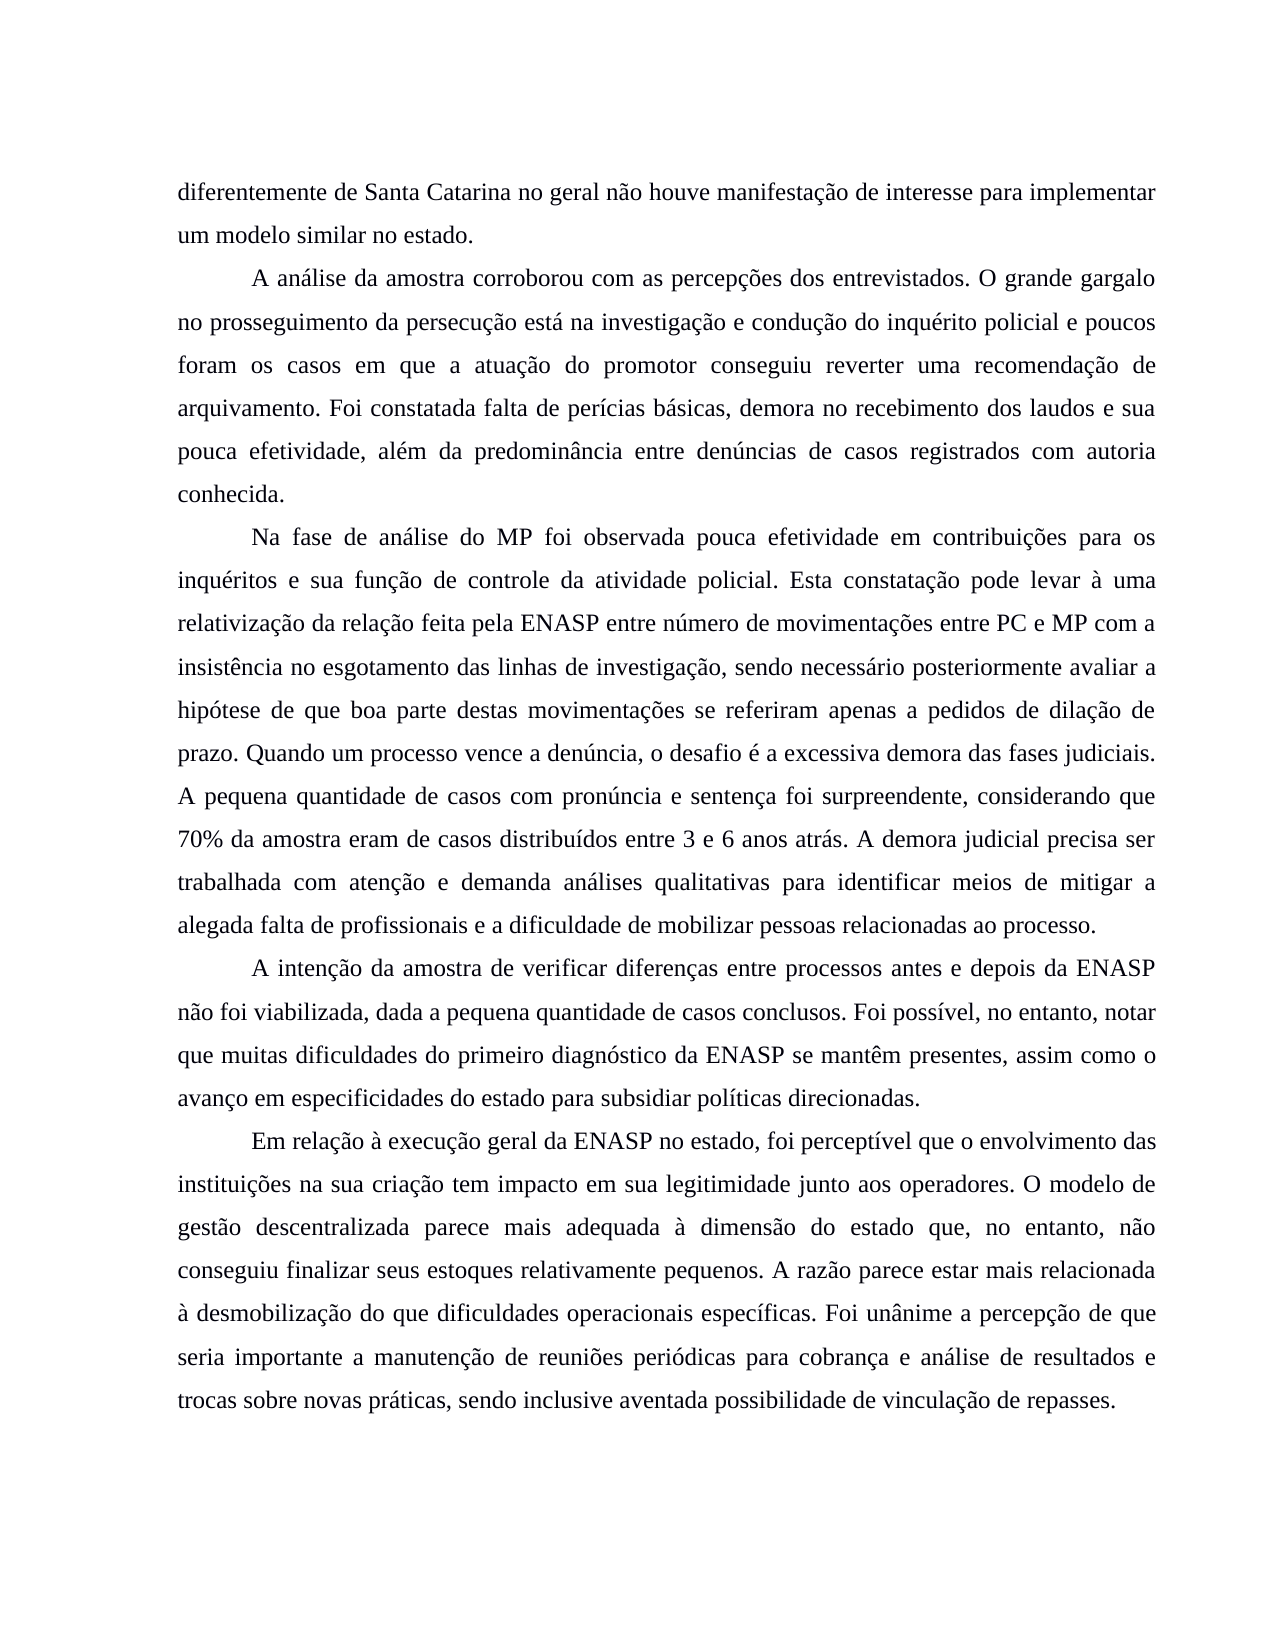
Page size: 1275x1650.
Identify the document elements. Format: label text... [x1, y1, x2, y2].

text A análise da amostra corroborou com as percepções dos entrevistados. O grande gargalo no prosseguimento da persecução está na investigação e condução do inquérito policial e poucos foram os casos em que a atuação do promotor conseguiu reverter uma recomendação de arquivamento. Foi constatada falta de perícias básicas, demora no recebimento dos laudos e sua pouca efetividade, além da predominância entre denúncias de casos registrados com autoria conhecida. [177, 263, 1157, 508]
text A intenção da amostra de verificar diferenças entre processos antes e depois da ENASP não foi viabilizada, dada a pequena quantidade de casos conclusos. Foi possível, no entanto, notar que muitas dificuldades do primeiro diagnóstico da ENASP se mantêm presentes, assim como o avanço em especificidades do estado para subsidiar políticas direcionadas. [177, 953, 1157, 1112]
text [177, 177, 1157, 249]
text Em relação à execução geral da ENASP no estado, foi perceptível que o envolvimento das instituições na sua criação tem impacto em sua legitimidade junto aos operadores. O modelo de gestão descentralizada parece mais adequada à dimensão do estado que, no entanto, não conseguiu finalizar seus estoques relativamente pequenos. A razão parece estar mais relacionada à desmobilização do que dificuldades operacionais específicas. Foi unânime a percepção de que seria importante a manutenção de reuniões periódicas para cobrança e análise de resultados e trocas sobre novas práticas, sendo inclusive aventada possibilidade de vinculação de repasses. [177, 1126, 1157, 1413]
text Na fase de análise do MP foi observada pouca efetividade em contribuições para os inquéritos e sua função de controle da atividade policial. Esta constatação pode levar à uma relativização da relação feita pela ENASP entre número de movimentações entre PC e MP com a insistência no esgotamento das linhas de investigação, sendo necessário posteriormente avaliar a hipótese de que boa parte destas movimentações se referiram apenas a pedidos de dilação de prazo. Quando um processo vence a denúncia, o desafio é a excessiva demora das fases judiciais. A pequena quantidade de casos com pronúncia e sentença foi surpreendente, considerando que 70% da amostra eram de casos distribuídos entre 3 e 6 anos atrás. A demora judicial precisa ser trabalhada com atenção e demanda análises qualitativas para identificar meios de mitigar a alegada falta de profissionais e a dificuldade de mobilizar pessoas relacionadas ao processo. [177, 522, 1157, 939]
